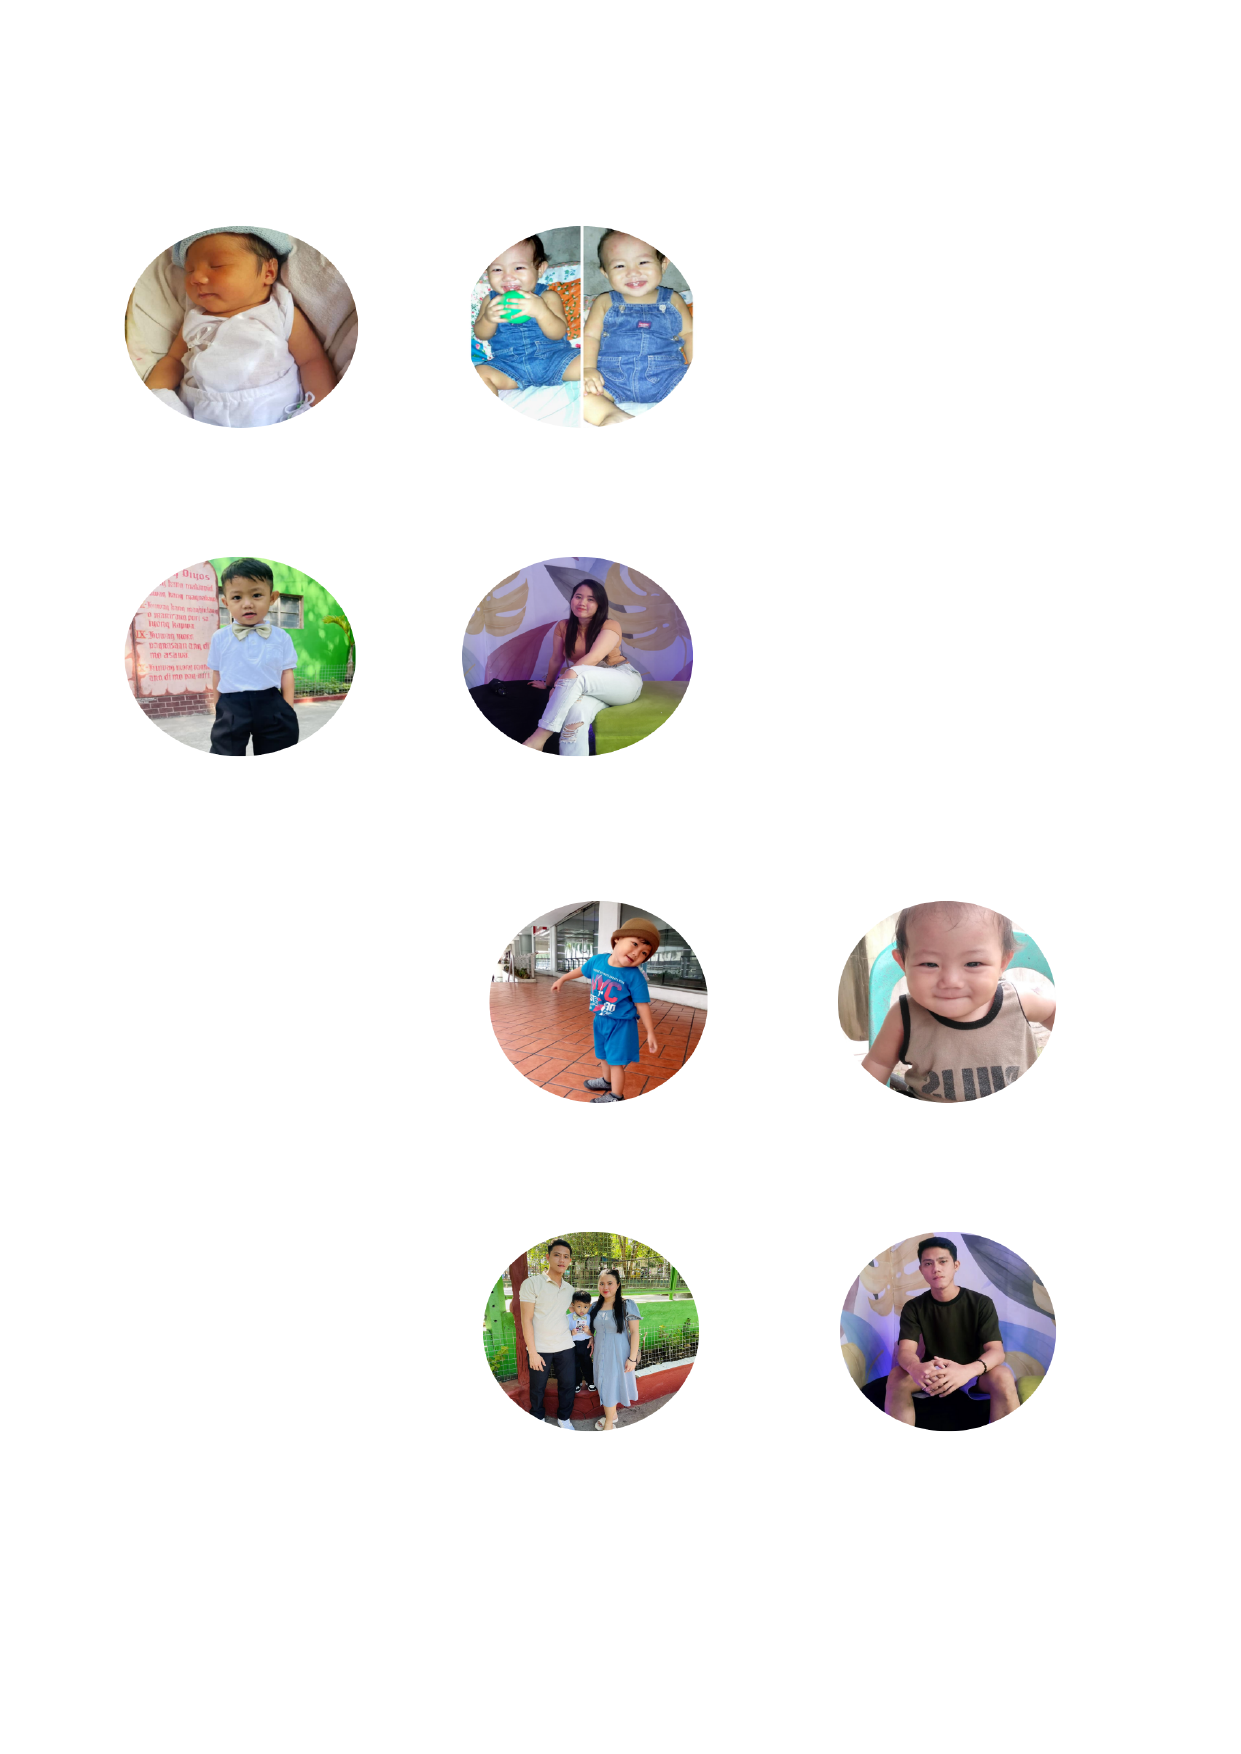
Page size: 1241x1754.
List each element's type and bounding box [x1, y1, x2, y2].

picture [394, 851, 1104, 1537]
picture [49, 196, 788, 845]
